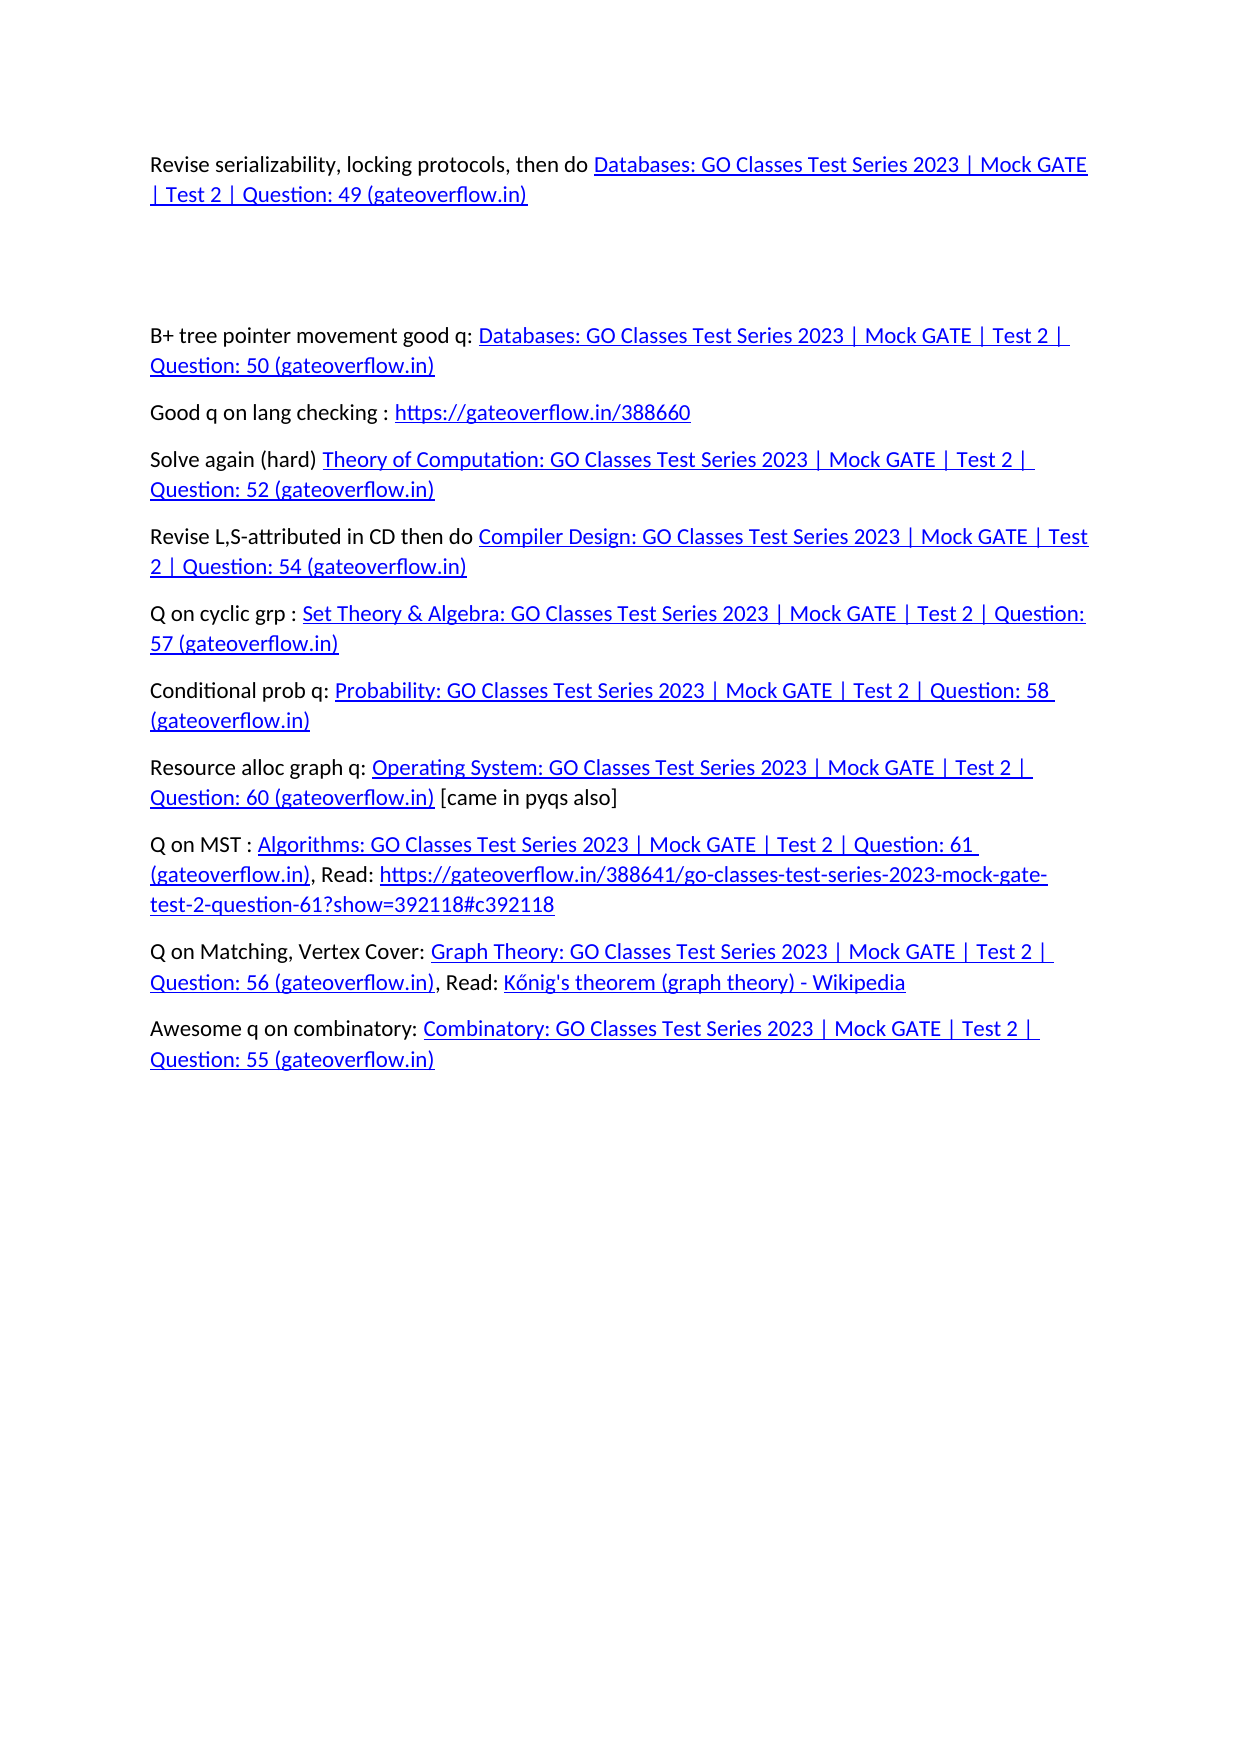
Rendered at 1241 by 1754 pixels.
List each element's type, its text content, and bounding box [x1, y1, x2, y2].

text Good q on lang checking : https://gateoverflow.in/388660 [150, 398, 1090, 426]
text Q on cyclic grp : Set Theory & Algebra: GO Classes Test Series 2023 | Mock GATE | Test 2 | Question: 57 (gateoverflow.in) [150, 599, 1090, 657]
text Q on Matching, Vertex Cover: Graph Theory: GO Classes Test Series 2023 | Mock GATE | Test 2 | Question: 56 (gateoverflow.in), Read: Kőnig's theorem (graph theory) - Wikipedia [150, 937, 1090, 996]
text Resource alloc graph q: Operating System: GO Classes Test Series 2023 | Mock GATE | Test 2 | Question: 60 (gateoverflow.in) [came in pyqs also] [150, 753, 1090, 811]
text B+ tree pointer movement good q: Databases: GO Classes Test Series 2023 | Mock GATE | Test 2 | Question: 50 (gateoverflow.in) [150, 321, 1090, 379]
text Solve again (hard) Theory of Computation: GO Classes Test Series 2023 | Mock GATE | Test 2 | Question: 52 (gateoverflow.in) [150, 445, 1090, 503]
text Awesome q on combinatory: Combinatory: GO Classes Test Series 2023 | Mock GATE | Test 2 | Question: 55 (gateoverflow.in) [150, 1014, 1090, 1073]
text Q on MST : Algorithms: GO Classes Test Series 2023 | Mock GATE | Test 2 | Question: 61 (gateoverflow.in), Read: https://gateoverflow.in/388641/go-classes-test-series-2023-mock-gate-test-2-question-61?show=392118#c392118 [150, 830, 1090, 919]
text Revise L,S-attributed in CD then do Compiler Design: GO Classes Test Series 2023 | Mock GATE | Test 2 | Question: 54 (gateoverflow.in) [150, 522, 1090, 580]
text Revise serializability, locking protocols, then do Databases: GO Classes Test Series 2023 | Mock GATE | Test 2 | Question: 49 (gateoverflow.in) [150, 150, 1090, 208]
text Conditional prob q: Probability: GO Classes Test Series 2023 | Mock GATE | Test 2 | Question: 58 (gateoverflow.in) [150, 676, 1090, 734]
